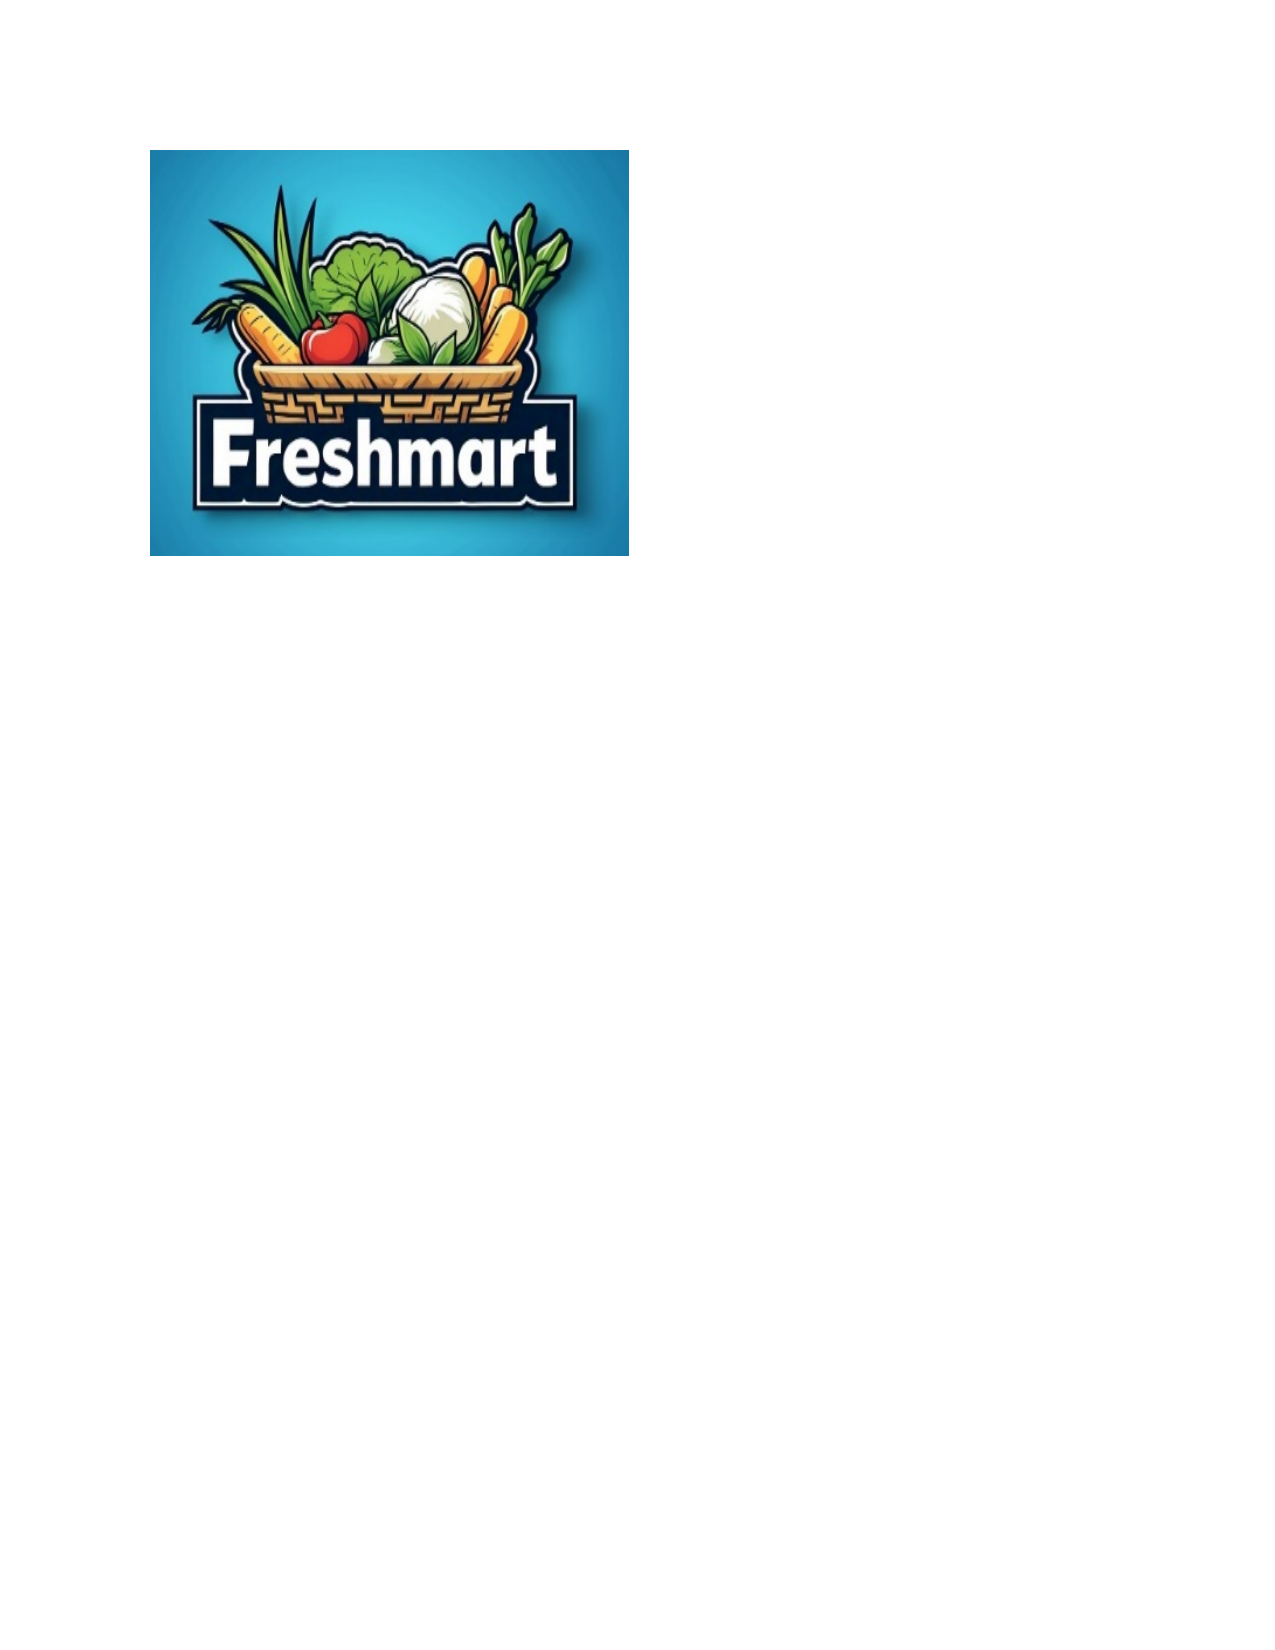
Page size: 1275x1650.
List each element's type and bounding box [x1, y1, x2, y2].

picture [150, 150, 629, 556]
